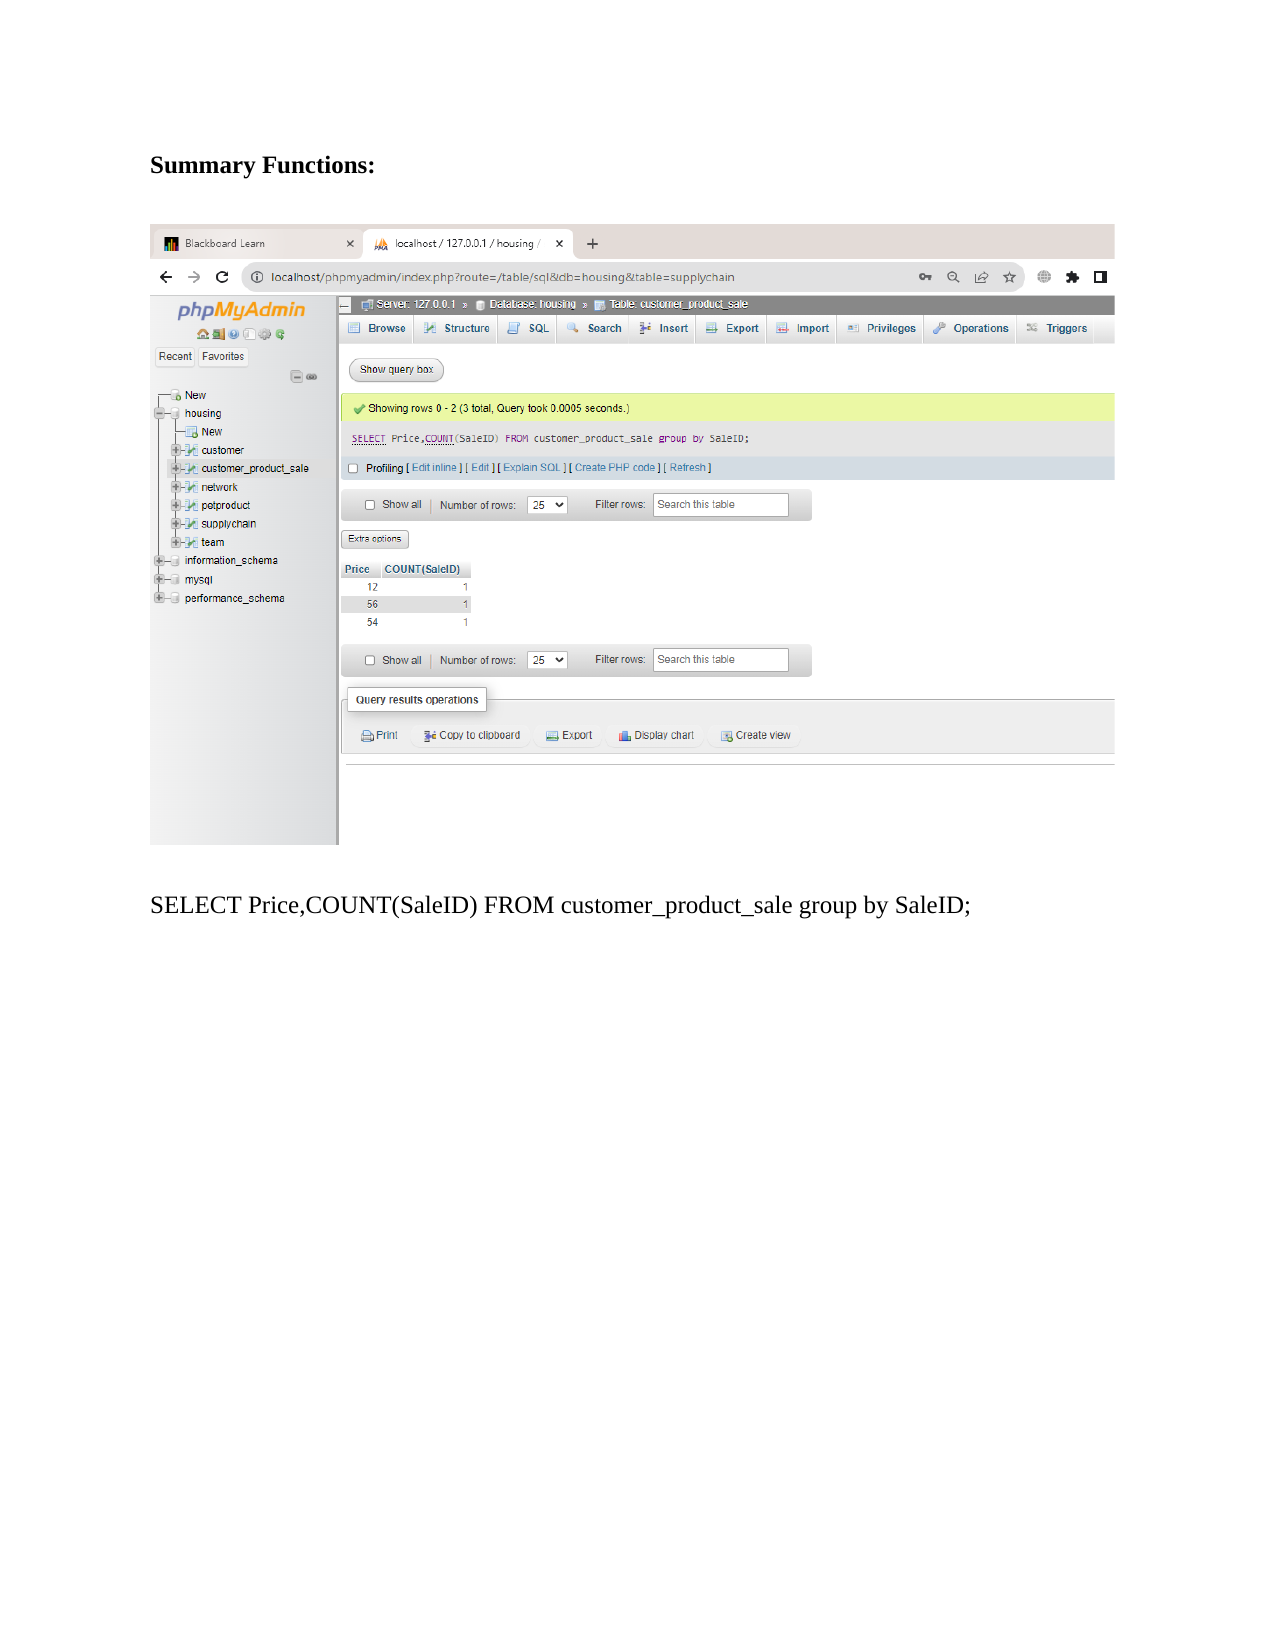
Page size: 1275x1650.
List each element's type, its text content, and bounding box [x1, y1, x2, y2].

picture [150, 224, 1115, 845]
text Summary Functions: [150, 150, 1125, 179]
text SELECT Price,COUNT(SaleID) FROM customer_product_sale group by SaleID; [150, 890, 1125, 918]
